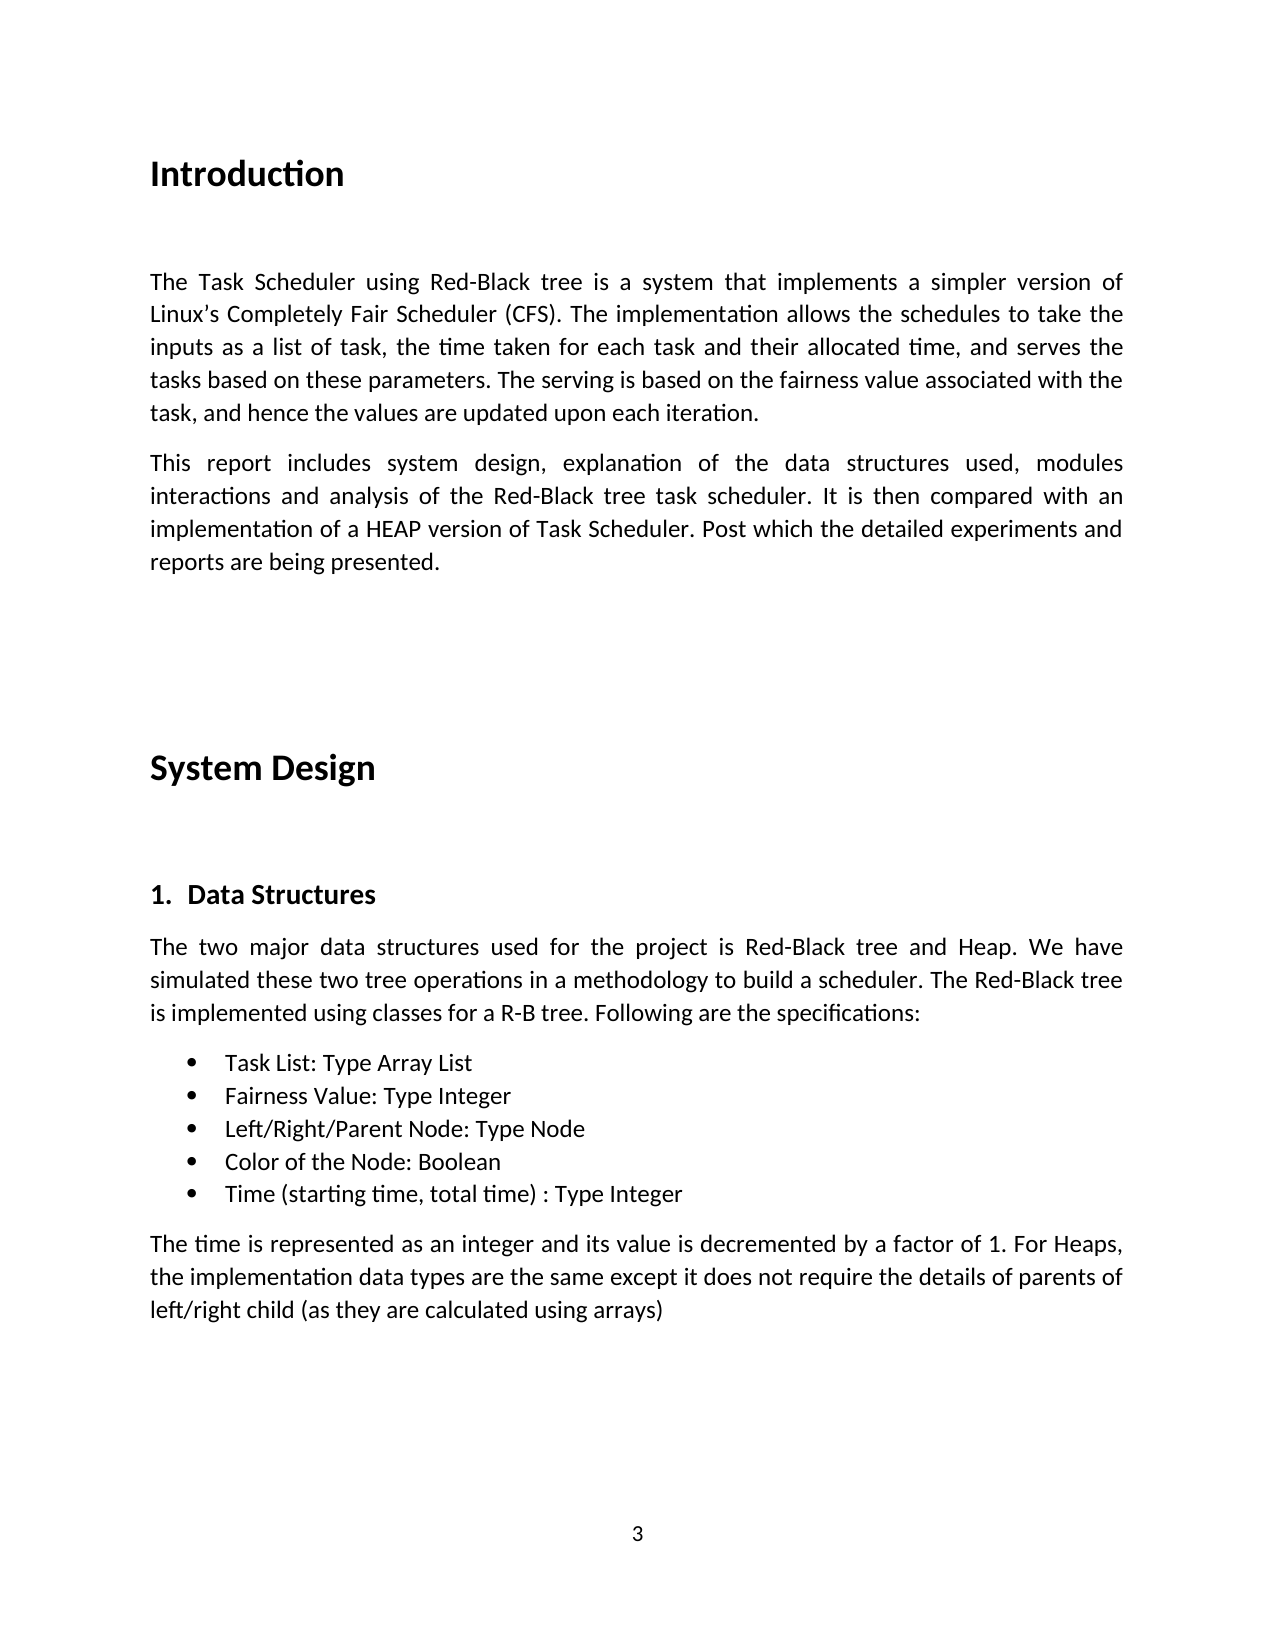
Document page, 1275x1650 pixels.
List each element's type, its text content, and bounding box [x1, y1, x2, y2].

text The time is represented as an integer and its value is decremented by a factor of 1. For Heaps, the implementation data types are the same except it does not require the details of parents of left/right child (as they are calculated using arrays) [150, 1228, 1125, 1324]
list Task List: Type Array List [187, 1047, 1125, 1077]
list Fairness Value: Type Integer [187, 1080, 1125, 1110]
list Data Structures [150, 876, 1125, 912]
text System Design [150, 744, 1125, 790]
text The Task Scheduler using Red-Black tree is a system that implements a simpler version of Linux’s Completely Fair Scheduler (CFS). The implementation allows the schedules to take the inputs as a list of task, the time taken for each task and their allocated time, and serves the tasks based on these parameters. The serving is based on the fairness value associated with the task, and hence the values are updated upon each iteration. [150, 266, 1125, 428]
list Color of the Node: Boolean [187, 1146, 1125, 1176]
list Time (starting time, total time) : Type Integer [187, 1178, 1125, 1209]
list Left/Right/Parent Node: Type Node [187, 1113, 1125, 1143]
text This report includes system design, explanation of the data structures used, modules interactions and analysis of the Red-Black tree task scheduler. It is then compared with an implementation of a HEAP version of Task Scheduler. Post which the detailed experiments and reports are being presented. [150, 447, 1125, 576]
text The two major data structures used for the project is Red-Black tree and Heap. We have simulated these two tree operations in a methodology to build a scheduler. The Red-Black tree is implemented using classes for a R-B tree. Following are the specifications: [150, 931, 1125, 1028]
text Introduction [150, 150, 1125, 196]
